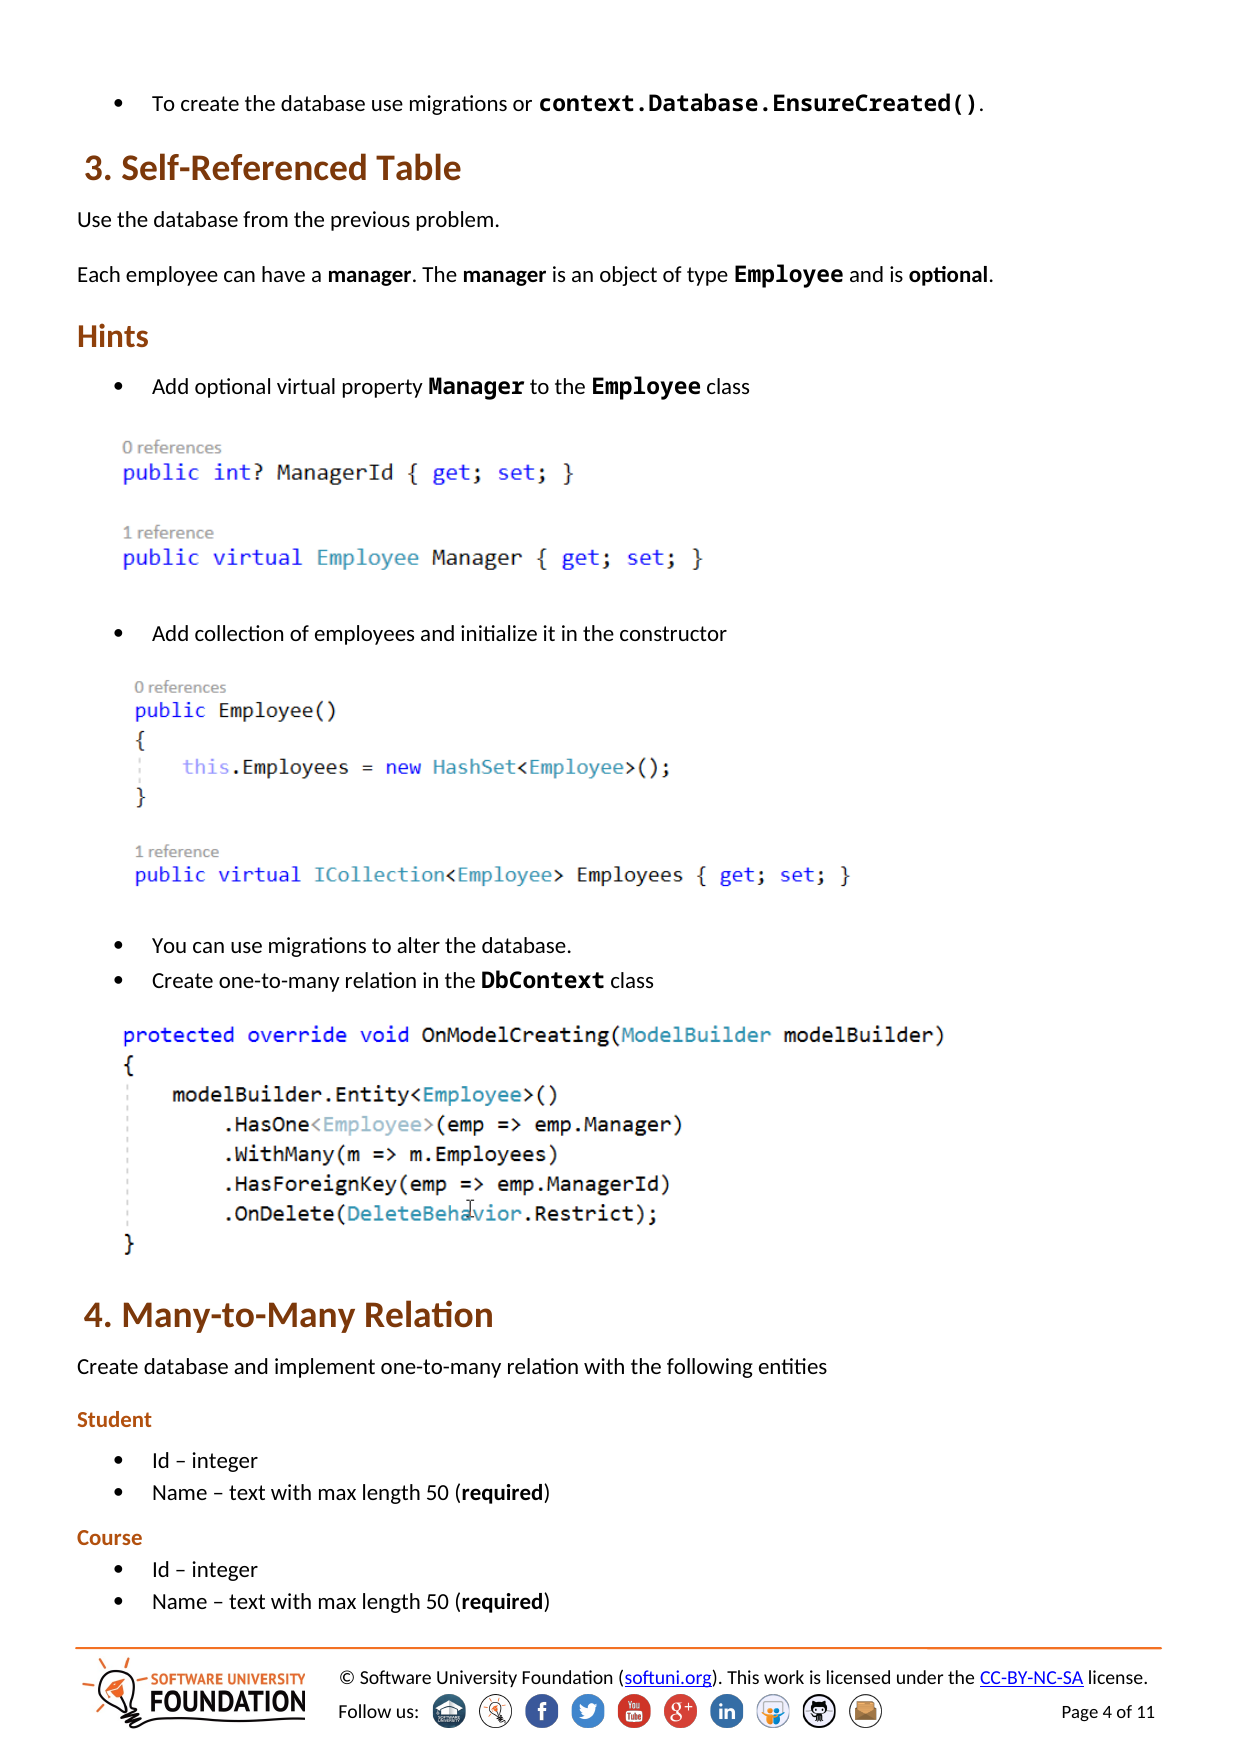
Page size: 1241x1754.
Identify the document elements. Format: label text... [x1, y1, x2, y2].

picture [114, 1020, 951, 1267]
list Id – integer [114, 1555, 1163, 1583]
list Id – integer [114, 1446, 1163, 1474]
picture [756, 1694, 790, 1728]
picture [710, 1694, 744, 1728]
list Name – text with max length 50 (required) [114, 1478, 1163, 1506]
picture [114, 426, 720, 595]
picture [432, 1694, 466, 1728]
picture [802, 1694, 836, 1728]
text Each employee can have a manager. The manager is an object of type Employee and is optional. [77, 258, 1163, 289]
list You can use migrations to alter the database. [114, 931, 1163, 959]
list Create one-to-many relation in the DbContext class [114, 963, 1163, 995]
picture [525, 1694, 559, 1728]
picture [479, 1694, 512, 1728]
picture [849, 1694, 882, 1728]
subtitle Student [77, 1406, 1163, 1433]
picture [571, 1694, 605, 1728]
subtitle Hints [77, 315, 1163, 355]
picture [121, 672, 861, 907]
picture [617, 1694, 651, 1728]
list To create the database use migrations or context.Database.EnsureCreated(). [114, 87, 1163, 118]
text Use the database from the previous problem. [77, 205, 1163, 233]
subtitle Course [77, 1523, 1163, 1551]
picture [81, 1656, 305, 1729]
list Add collection of employees and initialize it in the constructor [114, 619, 1163, 648]
list Name – text with max length 50 (required) [114, 1587, 1163, 1615]
subtitle Self-Referenced Table [84, 144, 1163, 190]
list Add optional virtual property Manager to the Employee class [114, 370, 1163, 401]
subtitle Many-to-Many Relation [84, 1291, 1163, 1337]
picture [664, 1694, 697, 1728]
text Create database and implement one-to-many relation with the following entities [77, 1352, 1163, 1381]
